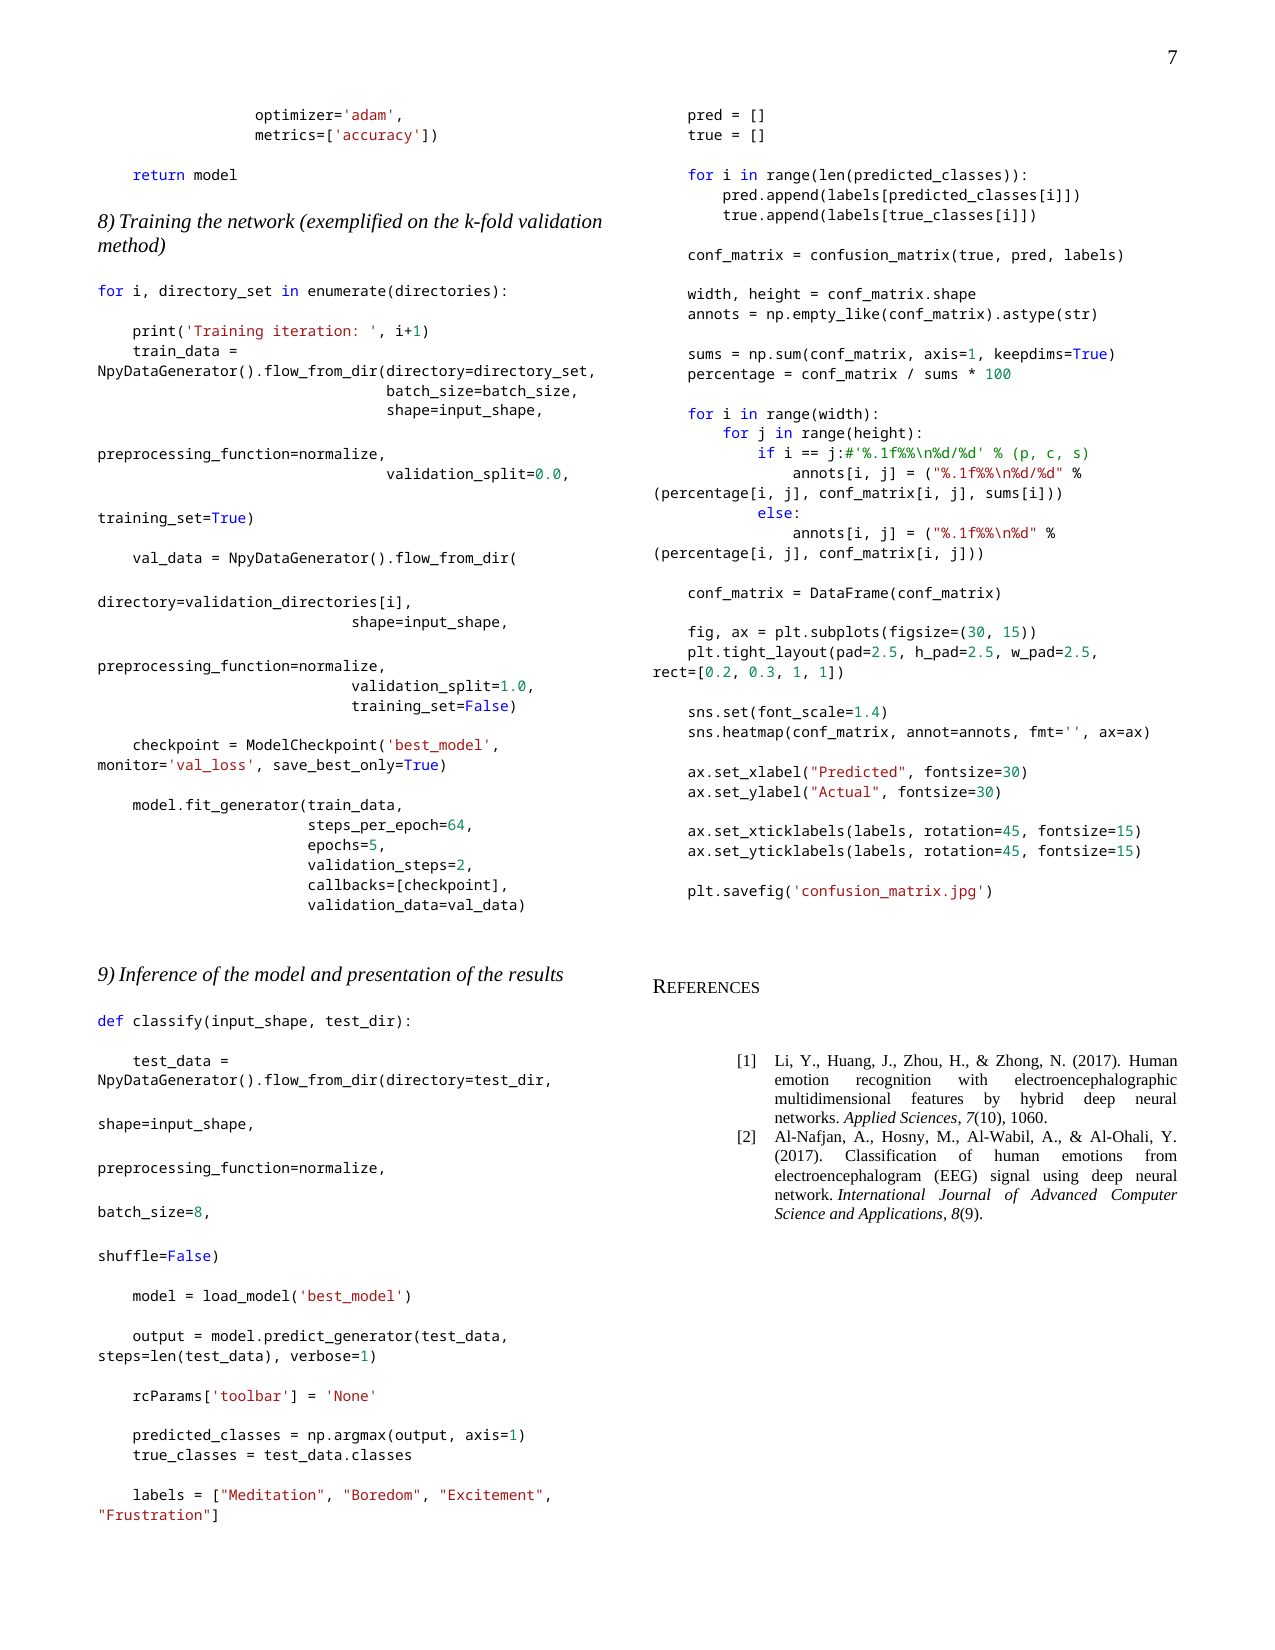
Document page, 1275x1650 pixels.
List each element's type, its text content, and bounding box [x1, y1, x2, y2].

text sns.heatmap(conf_matrix, annot=annots, fmt='', ax=ax) [652, 722, 1177, 742]
text width, height = conf_matrix.shape [652, 284, 1177, 304]
text print('Training iteration: ', i+1) [97, 321, 622, 341]
text validation_split=0.0, [97, 464, 622, 484]
subtitle Training the network (exemplified on the k-fold validation method) [97, 209, 622, 257]
text epochs=5, [97, 835, 622, 854]
text train_data = NpyDataGenerator().flow_from_dir(directory=directory_set, [97, 341, 622, 380]
text validation_steps=2, [97, 854, 622, 874]
text annots = np.empty_like(conf_matrix).astype(str) [652, 304, 1177, 324]
text sums = np.sum(conf_matrix, axis=1, keepdims=True) [652, 344, 1177, 364]
text labels = ["Meditation", "Boredom", "Excitement", "Frustration"] [97, 1485, 622, 1524]
text true_classes = test_data.classes [97, 1445, 622, 1465]
text pred.append(labels[predicted_classes[i]]) [652, 184, 1177, 204]
text for i in range(len(predicted_classes)): [652, 165, 1177, 184]
text training_set=False) [97, 695, 622, 715]
text plt.tight_layout(pad=2.5, h_pad=2.5, w_pad=2.5, rect=[0.2, 0.3, 1, 1]) [652, 642, 1177, 682]
text preprocessing_function=normalize, [97, 1134, 622, 1178]
text percentage = conf_matrix / sums * 100 [652, 364, 1177, 383]
text metrics=['accuracy']) [97, 125, 622, 145]
text Li, Y., Huang, J., Zhou, H., & Zhong, N. (2017). Human emotion recognition with electroencephalographic multidimensional features by hybrid deep neural networks. Applied Sciences, 7(10), 1060. [737, 1050, 1177, 1127]
text model = load_model('best_model') [97, 1286, 622, 1306]
text shape=input_shape, [97, 612, 622, 632]
text conf_matrix = DataFrame(conf_matrix) [652, 582, 1177, 602]
text batch_size=batch_size, [97, 380, 622, 400]
text return model [97, 165, 622, 184]
text preprocessing_function=normalize, [97, 632, 622, 676]
text true.append(labels[true_classes[i]]) [652, 204, 1177, 224]
text for j in range(height): [652, 423, 1177, 443]
text checkpoint = ModelCheckpoint('best_model', monitor='val_loss', save_best_only=True) [97, 735, 622, 775]
text rcParams['toolbar'] = 'None' [97, 1385, 622, 1405]
text shape=input_shape, [97, 400, 622, 420]
text training_set=True) [97, 484, 622, 528]
text fig, ax = plt.subplots(figsize=(30, 15)) [652, 622, 1177, 642]
text ax.set_ylabel("Actual", fontsize=30) [652, 781, 1177, 801]
text validation_data=val_data) [97, 894, 622, 914]
text References [652, 974, 1177, 998]
text annots[i, j] = ("%.1f%%\n%d" % (percentage[i, j], conf_matrix[i, j])) [652, 523, 1177, 563]
text def classify(input_shape, test_dir): [97, 1011, 622, 1030]
text callbacks=[checkpoint], [97, 874, 622, 894]
text ax.set_yticklabels(labels, rotation=45, fontsize=15) [652, 841, 1177, 861]
text steps_per_epoch=64, [97, 815, 622, 835]
text pred = [] [652, 105, 1177, 125]
text for i in range(width): [652, 403, 1177, 423]
text predicted_classes = np.argmax(output, axis=1) [97, 1425, 622, 1445]
text ax.set_xticklabels(labels, rotation=45, fontsize=15) [652, 821, 1177, 841]
subtitle Inference of the model and presentation of the results [97, 962, 622, 986]
text plt.savefig('confusion_matrix.jpg') [652, 881, 1177, 901]
text optimizer='adam', [97, 105, 622, 125]
text validation_split=1.0, [97, 676, 622, 695]
text Al-Nafjan, A., Hosny, M., Al-Wabil, A., & Al-Ohali, Y. (2017). Classification of human emotions from electroencephalogram (EEG) signal using deep neural network. International Journal of Advanced Computer Science and Applications, 8(9). [737, 1127, 1177, 1223]
text else: [652, 503, 1177, 523]
text if i == j:#'%.1f%%\n%d/%d' % (p, c, s) [652, 443, 1177, 463]
text model.fit_generator(train_data, [97, 795, 622, 815]
text ax.set_xlabel("Predicted", fontsize=30) [652, 762, 1177, 781]
text batch_size=8, [97, 1178, 622, 1222]
text preprocessing_function=normalize, [97, 420, 622, 464]
text annots[i, j] = ("%.1f%%\n%d/%d" % (percentage[i, j], conf_matrix[i, j], sums[i])) [652, 463, 1177, 503]
text for i, directory_set in enumerate(directories): [97, 281, 622, 301]
text true = [] [652, 125, 1177, 145]
text sns.set(font_scale=1.4) [652, 702, 1177, 722]
text shuffle=False) [97, 1222, 622, 1266]
text test_data = NpyDataGenerator().flow_from_dir(directory=test_dir, [97, 1050, 622, 1090]
text directory=validation_directories[i], [97, 568, 622, 612]
text conf_matrix = confusion_matrix(true, pred, labels) [652, 244, 1177, 264]
text output = model.predict_generator(test_data, steps=len(test_data), verbose=1) [97, 1326, 622, 1365]
text val_data = NpyDataGenerator().flow_from_dir( [97, 548, 622, 568]
text shape=input_shape, [97, 1090, 622, 1134]
